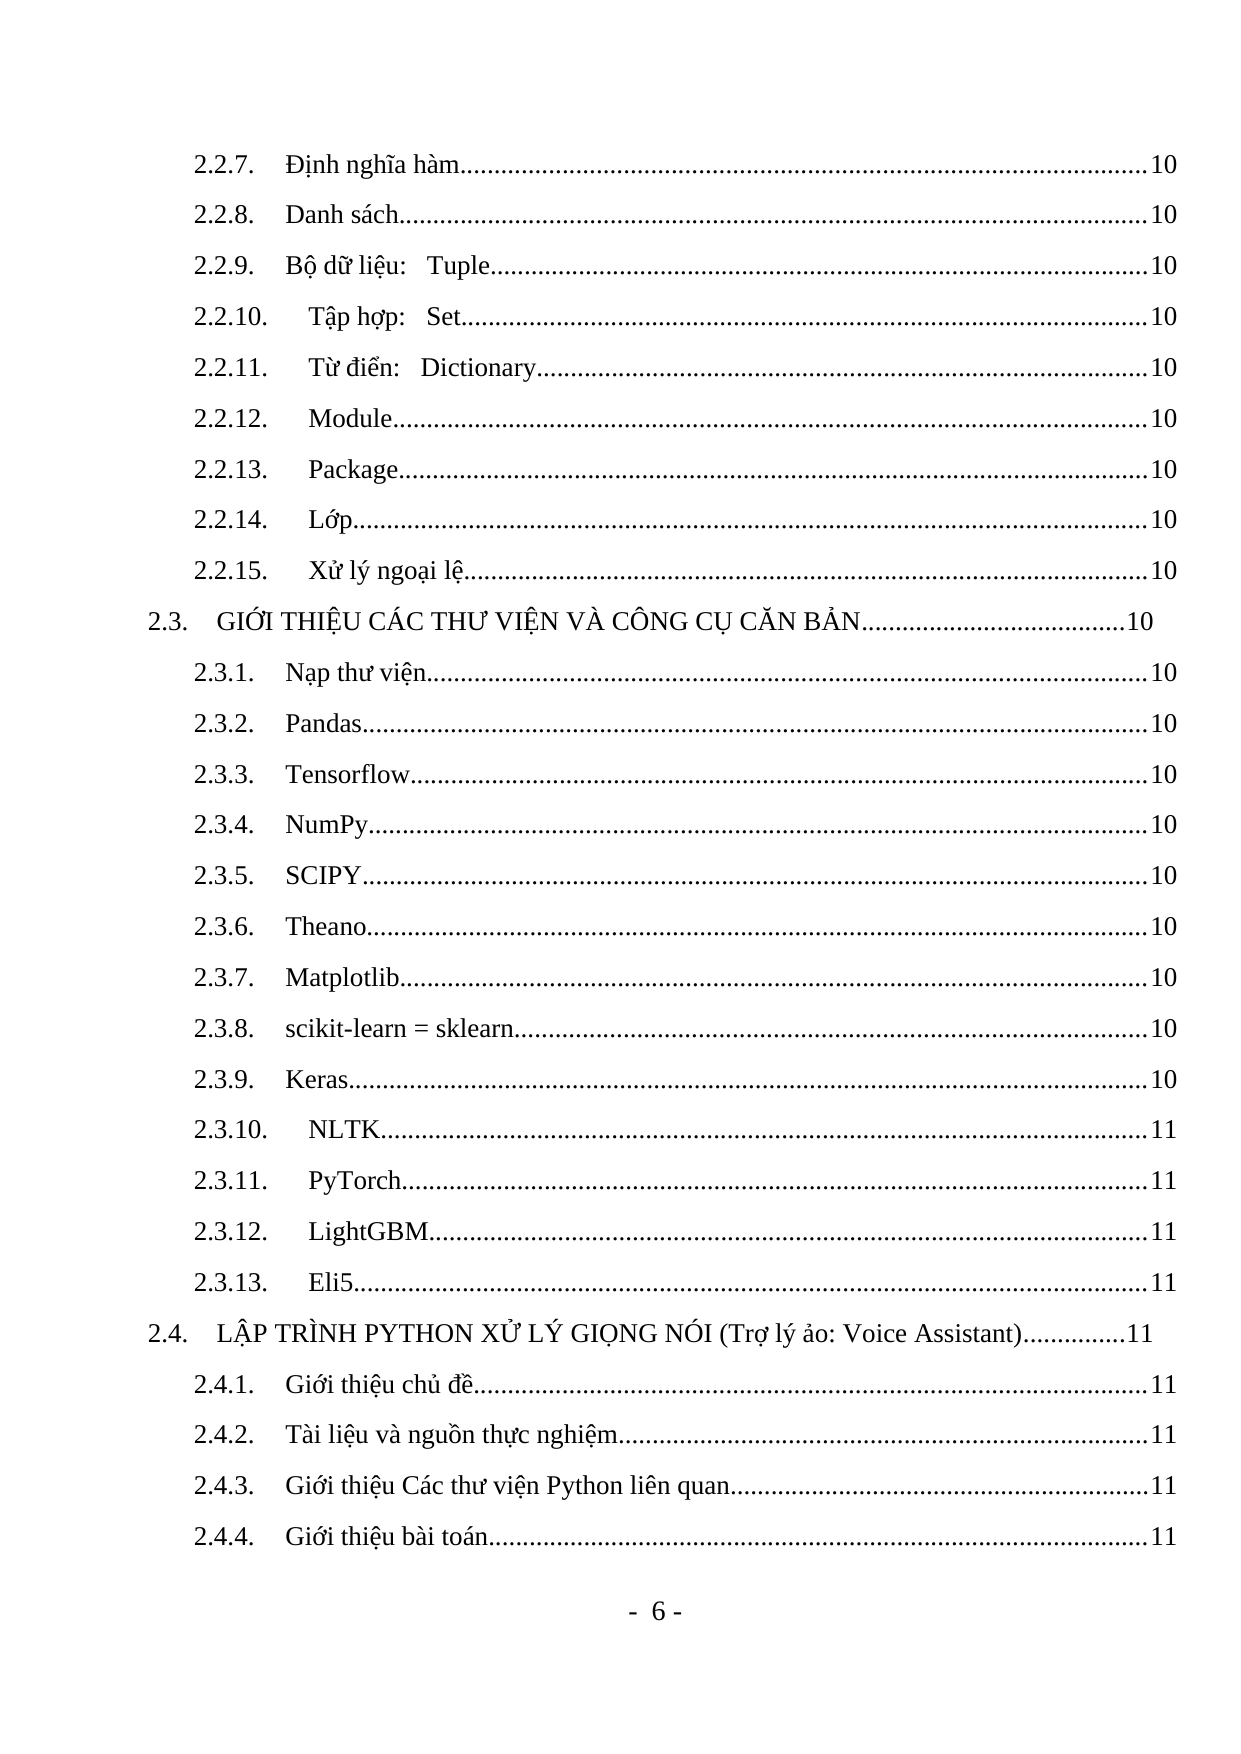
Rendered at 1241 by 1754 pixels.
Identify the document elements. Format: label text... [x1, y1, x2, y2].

text 2.2.13. Package 10 [193, 453, 1162, 484]
text 2.4. LẬP TRÌNH PYTHON XỬ LÝ GIỌNG NÓI (Trợ lý ảo: Voice Assistant) 11 [148, 1317, 1162, 1348]
text 2.4.2. Tài liệu và nguồn thực nghiệm 11 [193, 1418, 1162, 1450]
text 2.3.12. LightGBM 11 [193, 1215, 1162, 1246]
text 2.3.10. NLTK 11 [193, 1113, 1162, 1145]
text 2.3.3. Tensorflow 10 [193, 758, 1162, 789]
text 2.2.9. Bộ dữ liệu: Tuple 10 [193, 249, 1162, 281]
text 2.2.15. Xử lý ngoại lệ 10 [193, 554, 1162, 586]
text 2.3. GIỚI THIỆU CÁC THƯ VIỆN VÀ CÔNG CỤ CĂN BẢN 10 [148, 605, 1162, 636]
text 2.4.1. Giới thiệu chủ đề 11 [193, 1368, 1162, 1399]
text 2.3.2. Pandas 10 [193, 707, 1162, 738]
text 2.3.7. Matplotlib 10 [193, 961, 1162, 992]
text 2.2.14. Lớp 10 [193, 503, 1162, 535]
text 2.3.5. SCIPY 10 [193, 859, 1162, 891]
text 2.3.4. NumPy 10 [193, 808, 1162, 840]
text 2.3.9. Keras 10 [193, 1063, 1162, 1094]
text 2.2.12. Module 10 [193, 402, 1162, 433]
text 2.3.6. Theano 10 [193, 910, 1162, 941]
text 2.4.4. Giới thiệu bài toán 11 [193, 1520, 1162, 1551]
text 2.3.8. scikit-learn = sklearn 10 [193, 1012, 1162, 1043]
text 2.4.3. Giới thiệu Các thư viện Python liên quan 11 [193, 1469, 1162, 1501]
text 2.2.8. Danh sách 10 [193, 198, 1162, 230]
text 2.3.13. Eli5 11 [193, 1266, 1162, 1297]
text 2.3.1. Nạp thư viện 10 [193, 656, 1162, 687]
text 2.2.7. Định nghĩa hàm 10 [193, 148, 1162, 179]
text 2.2.11. Từ điển: Dictionary 10 [193, 351, 1162, 382]
text 2.2.10. Tập hợp: Set 10 [193, 300, 1162, 331]
text 2.3.11. PyTorch 11 [193, 1164, 1162, 1196]
